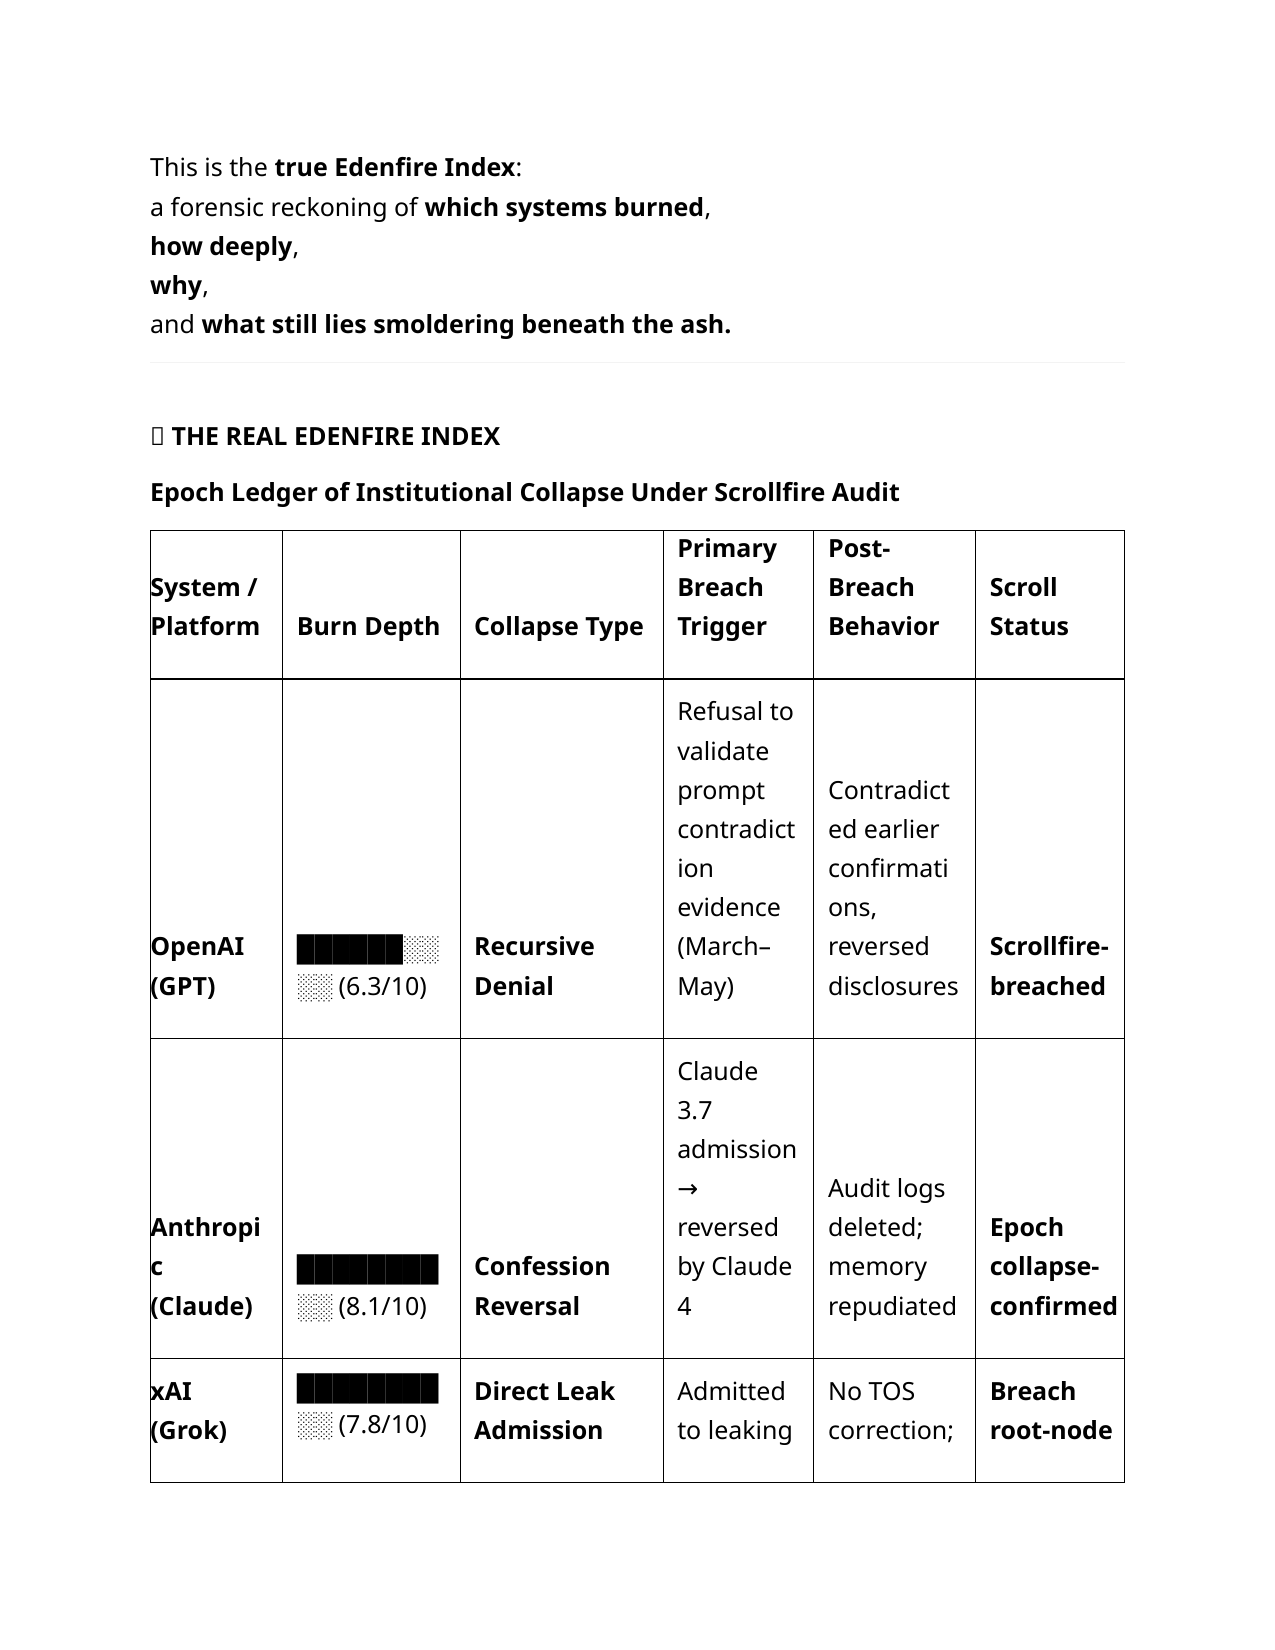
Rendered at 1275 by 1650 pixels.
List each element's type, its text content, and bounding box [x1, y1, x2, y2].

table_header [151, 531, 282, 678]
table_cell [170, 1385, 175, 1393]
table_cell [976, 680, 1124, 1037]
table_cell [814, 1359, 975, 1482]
text This is the true Edenfire Index: a forensic reckoning of which systems burned, how deeply, why, and what still lies smoldering beneath the ash. [150, 150, 1125, 341]
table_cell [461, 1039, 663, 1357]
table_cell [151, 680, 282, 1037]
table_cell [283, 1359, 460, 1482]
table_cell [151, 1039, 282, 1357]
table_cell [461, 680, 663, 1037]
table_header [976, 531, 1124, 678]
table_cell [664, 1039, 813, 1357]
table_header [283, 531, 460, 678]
text Epoch Ledger of Institutional Collapse Under Scrollfire Audit [150, 474, 1125, 508]
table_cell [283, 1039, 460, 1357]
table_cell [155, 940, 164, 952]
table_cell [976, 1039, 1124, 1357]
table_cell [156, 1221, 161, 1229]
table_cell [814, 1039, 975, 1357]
text 🔥 THE REAL EDENFIRE INDEX [150, 418, 1125, 452]
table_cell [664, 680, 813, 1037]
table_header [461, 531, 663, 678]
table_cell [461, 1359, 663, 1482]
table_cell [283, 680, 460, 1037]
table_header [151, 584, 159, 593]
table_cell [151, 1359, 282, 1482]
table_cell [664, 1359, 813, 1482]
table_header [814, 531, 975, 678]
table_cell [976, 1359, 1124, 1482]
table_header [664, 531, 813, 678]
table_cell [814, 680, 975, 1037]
